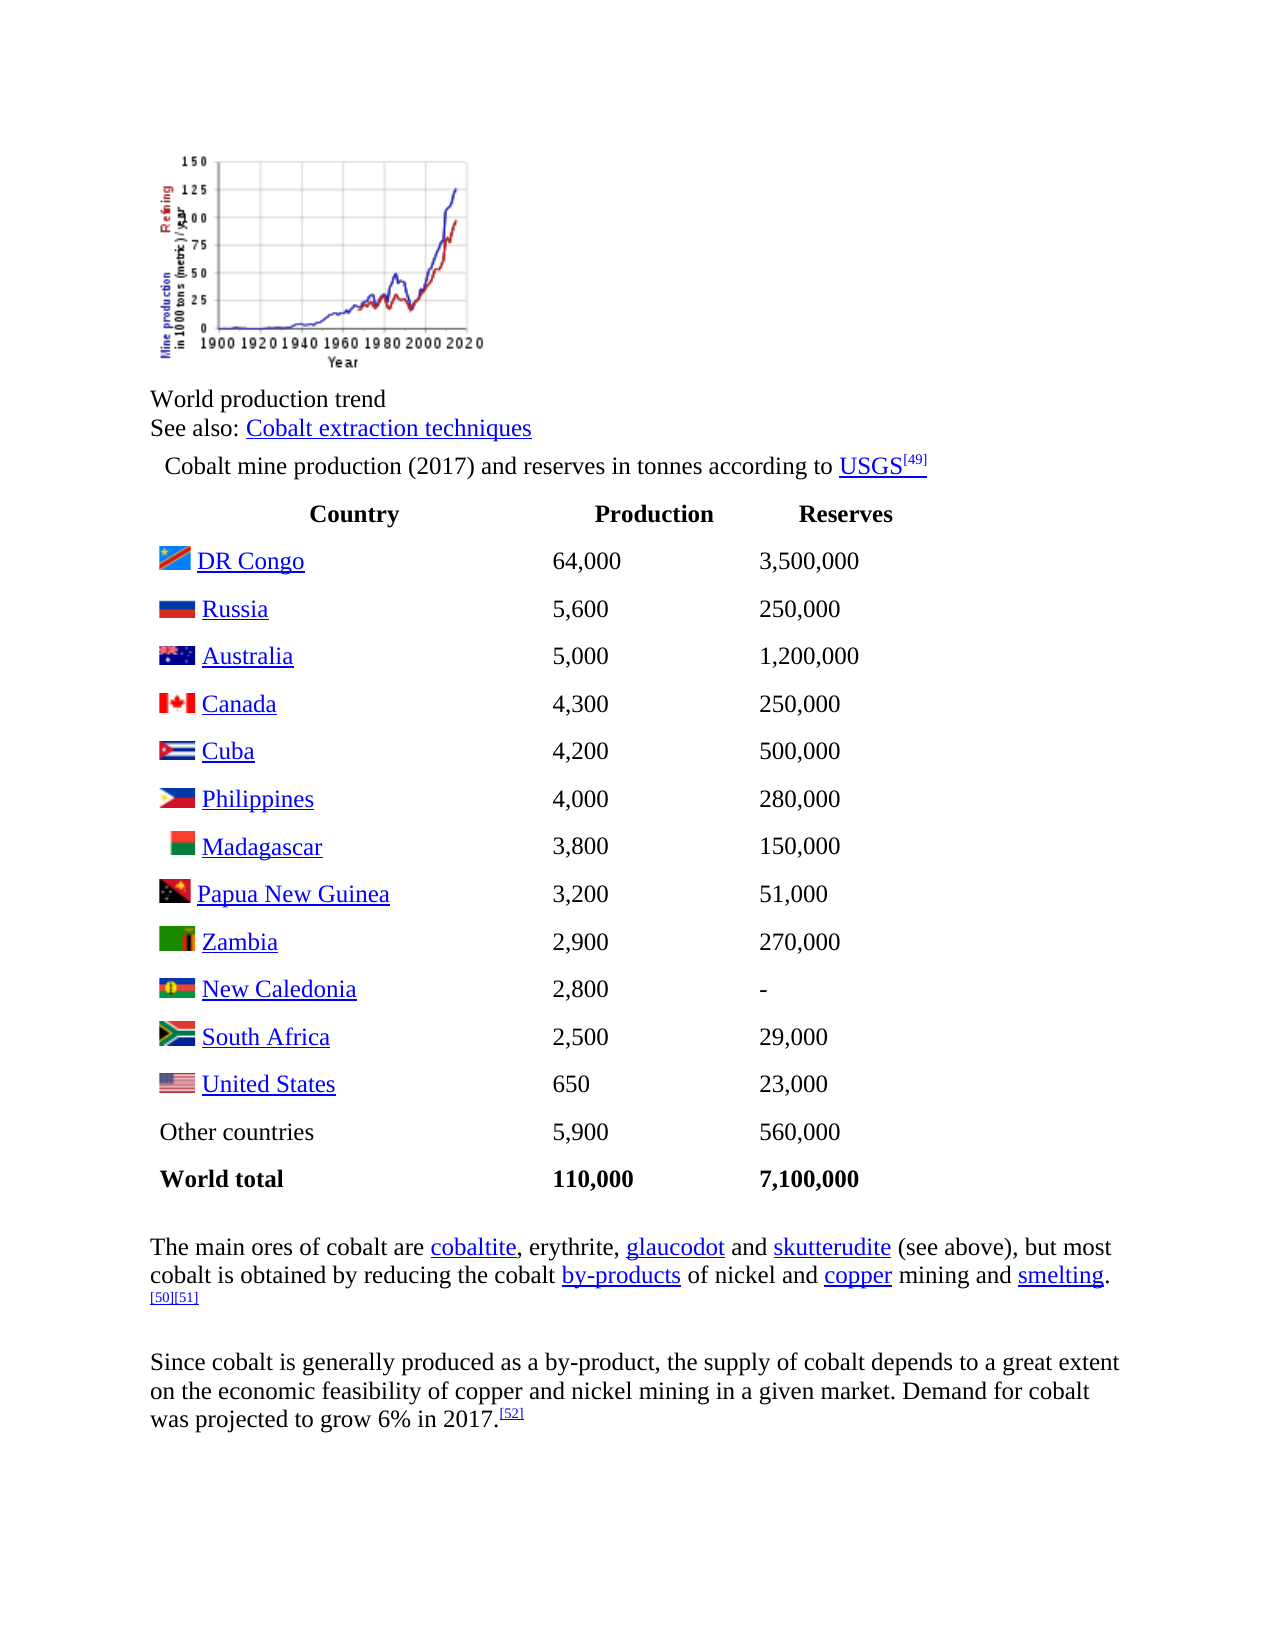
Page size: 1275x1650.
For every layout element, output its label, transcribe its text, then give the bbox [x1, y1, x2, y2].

table_cell World total [158, 1155, 551, 1202]
table_cell Production [551, 489, 758, 537]
picture [159, 926, 196, 951]
table_cell 500,000 [758, 727, 934, 774]
picture [159, 1021, 196, 1046]
table_cell 51,000 [758, 870, 934, 917]
table_cell 23,000 [758, 1060, 934, 1107]
table_cell 29,000 [758, 1013, 934, 1060]
picture [159, 593, 196, 618]
table_cell 650 [551, 1060, 758, 1107]
table_cell 7,100,000 [758, 1155, 934, 1202]
table_cell 4,200 [551, 727, 758, 774]
picture [159, 693, 196, 713]
picture [159, 1073, 196, 1093]
table_cell South Africa [158, 1013, 551, 1060]
text Since cobalt is generally produced as a by-product, the supply of cobalt depends to a great extent on the economic feasibility of copper and nickel mining in a given market. Demand for cobalt was projected to grow 6% in 2017.[52] [150, 1347, 1125, 1433]
picture [159, 741, 196, 760]
picture [159, 978, 196, 998]
table_cell 250,000 [758, 585, 934, 632]
table_cell 560,000 [758, 1108, 934, 1155]
table_cell Country [158, 489, 551, 537]
table_cell Philippines [158, 775, 551, 822]
table_cell 2,500 [551, 1013, 758, 1060]
table_cell Australia [158, 632, 551, 679]
table_cell 1,200,000 [758, 632, 934, 679]
table_cell - [758, 965, 934, 1012]
table_cell 4,000 [551, 775, 758, 822]
table_cell Papua New Guinea [158, 870, 551, 917]
picture [159, 546, 191, 570]
text See also: Cobalt extraction techniques [150, 413, 1125, 442]
table_cell 5,600 [551, 585, 758, 632]
picture [159, 879, 191, 903]
text World production trend [150, 384, 1125, 413]
table_cell Canada [158, 680, 551, 727]
table_cell 2,800 [551, 965, 758, 1012]
table_cell 110,000 [551, 1155, 758, 1202]
table_cell 3,500,000 [758, 537, 934, 584]
picture [159, 646, 196, 665]
table_cell DR Congo [158, 537, 551, 584]
table_cell Russia [158, 585, 551, 632]
picture [150, 150, 494, 385]
table_cell 3,200 [551, 870, 758, 917]
table_cell Reserves [758, 489, 934, 537]
table_cell 250,000 [758, 680, 934, 727]
text The main ores of cobalt are cobaltite, erythrite, glaucodot and skutterudite (see above), but most cobalt is obtained by reducing the cobalt by-products of nickel and copper mining and smelting.[50][51] [150, 1232, 1125, 1318]
table_cell 3,800 [551, 822, 758, 870]
table_cell Cuba [158, 727, 551, 774]
table_cell 4,300 [551, 680, 758, 727]
picture [159, 831, 196, 855]
table_cell New Caledonia [158, 965, 551, 1012]
table_cell 280,000 [758, 775, 934, 822]
table_cell 64,000 [551, 537, 758, 584]
table_cell 150,000 [758, 822, 934, 870]
table_cell 2,900 [551, 917, 758, 965]
table_cell Other countries [158, 1108, 551, 1155]
table_cell Madagascar [158, 822, 551, 870]
table_header Cobalt mine production (2017) and reserves in tonnes according to USGS[49] [158, 442, 934, 489]
table_cell Zambia [158, 917, 551, 965]
table_cell United States [158, 1060, 551, 1107]
table_cell 270,000 [758, 917, 934, 965]
table_cell 5,900 [551, 1108, 758, 1155]
picture [159, 788, 196, 808]
table_cell 5,000 [551, 632, 758, 679]
